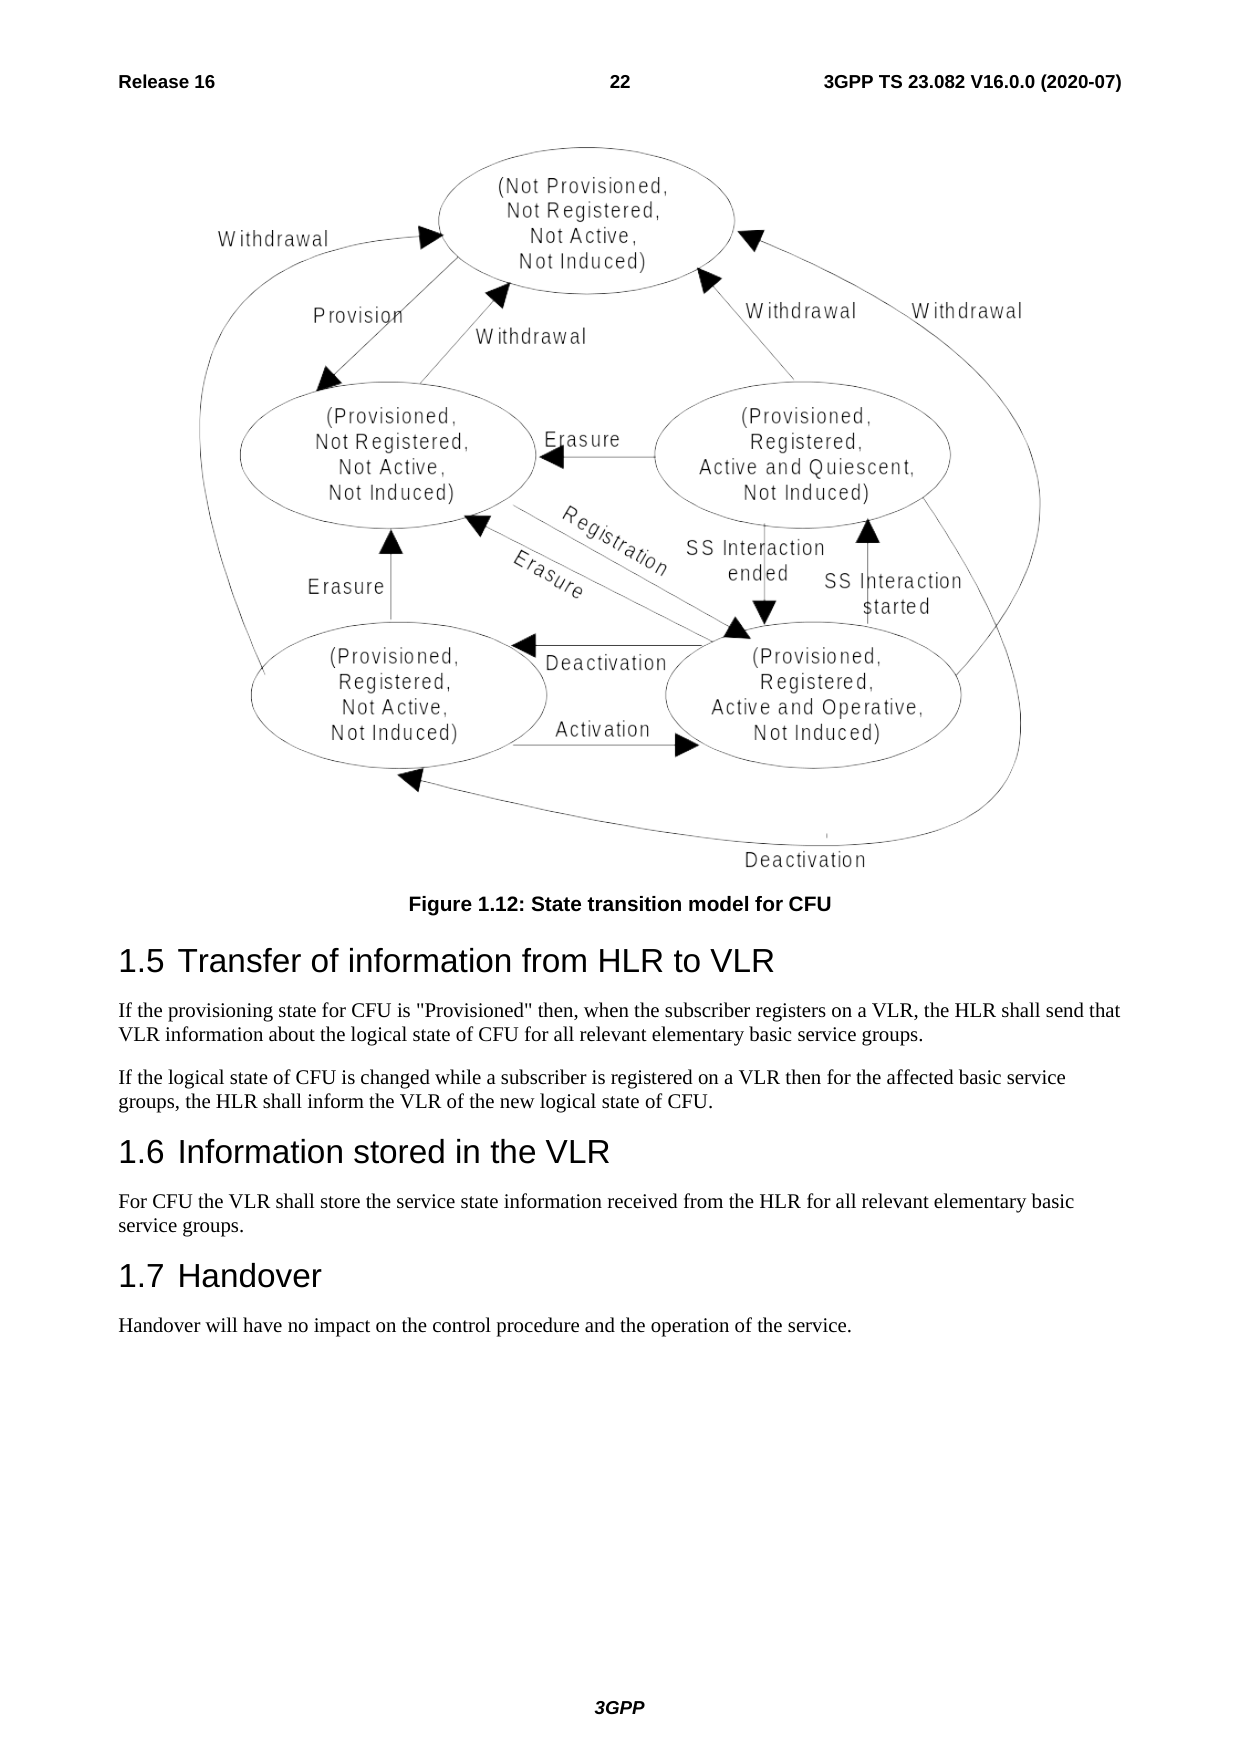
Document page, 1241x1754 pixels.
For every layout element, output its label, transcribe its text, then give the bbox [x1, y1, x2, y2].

subtitle 1.6 Information stored in the VLR [118, 1132, 1122, 1170]
subtitle 1.7 Handover [118, 1256, 1122, 1294]
subtitle 1.5 Transfer of information from HLR to VLR [118, 941, 1122, 979]
text If the logical state of CFU is changed while a subscriber is registered on a VLR then for the affected basic service groups, the HLR shall inform the VLR of the new logical state of CFU. [118, 1065, 1122, 1113]
text For CFU the VLR shall store the service state information received from the HLR for all relevant elementary basic service groups. [118, 1189, 1122, 1237]
text If the provisioning state for CFU is "Provisioned" then, when the subscriber registers on a VLR, the HLR shall send that VLR information about the logical state of CFU for all relevant elementary basic service groups. [118, 998, 1122, 1046]
text Figure 1.12: State transition model for CFU [118, 892, 1122, 916]
text Handover will have no impact on the control procedure and the operation of the service. [118, 1313, 1122, 1337]
